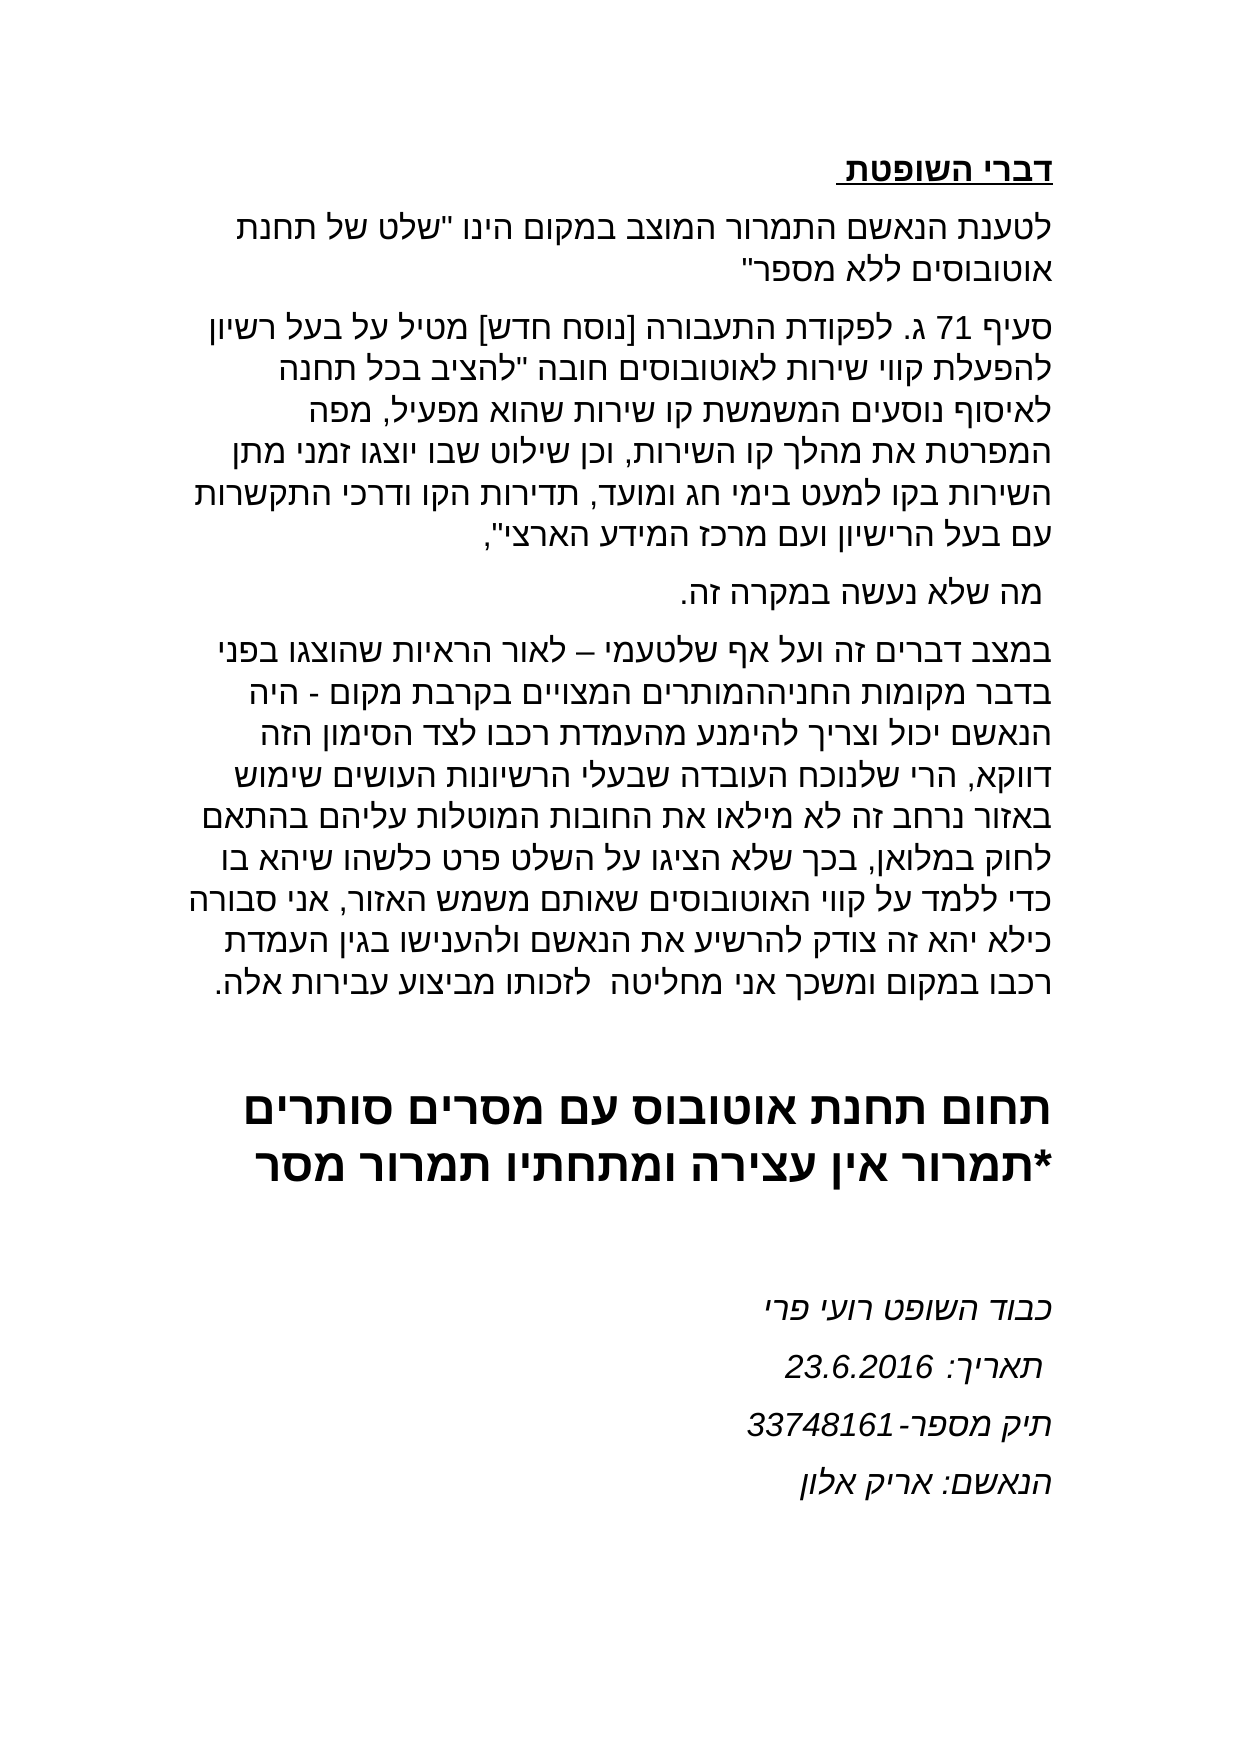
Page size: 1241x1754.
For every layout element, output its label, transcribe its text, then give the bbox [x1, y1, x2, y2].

text במצב דברים זה ועל אף שלטעמי – לאור הראיות שהוצגו בפני בדבר מקומות החניההמותרים המצויים בקרבת מקום - היה הנאשם יכול וצריך להימנע מהעמדת רכבו לצד הסימון הזה דווקא, הרי שלנוכח העובדה שבעלי הרשיונות העושים שימוש באזור נרחב זה לא מילאו את החובות המוטלות עליהם בהתאם לחוק במלואן, בכך שלא הציגו על השלט פרט כלשהו שיהא בו כדי ללמד על קווי האוטובוסים שאותם משמש האזור, אני סבורה כילא יהא זה צודק להרשיע את הנאשם ולהענישו בגין העמדת רכבו במקום ומשכך אני מחליטה לזכותו מביצוע עבירות אלה. [187, 631, 1053, 1001]
text סעיף 71 ג. לפקודת התעבורה [נוסח חדש] מטיל על בעל רשיון להפעלת קווי שירות לאוטובוסים חובה "להציב בכל תחנה לאיסוף נוסעים המשמשת קו שירות שהוא מפעיל, מפה המפרטת את מהלך קו השירות, וכן שילוט שבו יוצגו זמני מתן השירות בקו למעט בימי חג ומועד, תדירות הקו ודרכי התקשרות עם בעל הרישיון ועם מרכז המידע הארצי", [187, 308, 1053, 553]
text מה שלא נעשה במקרה זה. [187, 573, 1053, 612]
text תיק מספר-33748161 [187, 1405, 1053, 1444]
text הנאשם: אריק אלון [187, 1463, 1053, 1502]
text תאריך: 23.6.2016 [187, 1347, 1053, 1386]
text כבוד השופט רועי פרי [187, 1289, 1053, 1327]
text דברי השופטת [187, 150, 1053, 188]
text תחום תחנת אוטובוס עם מסרים סותרים *תמרור אין עצירה ומתחתיו תמרור מסר [187, 1082, 1053, 1191]
text לטענת הנאשם התמרור המוצב במקום הינו "שלט של תחנת אוטובוסים ללא מספר" [187, 208, 1053, 288]
